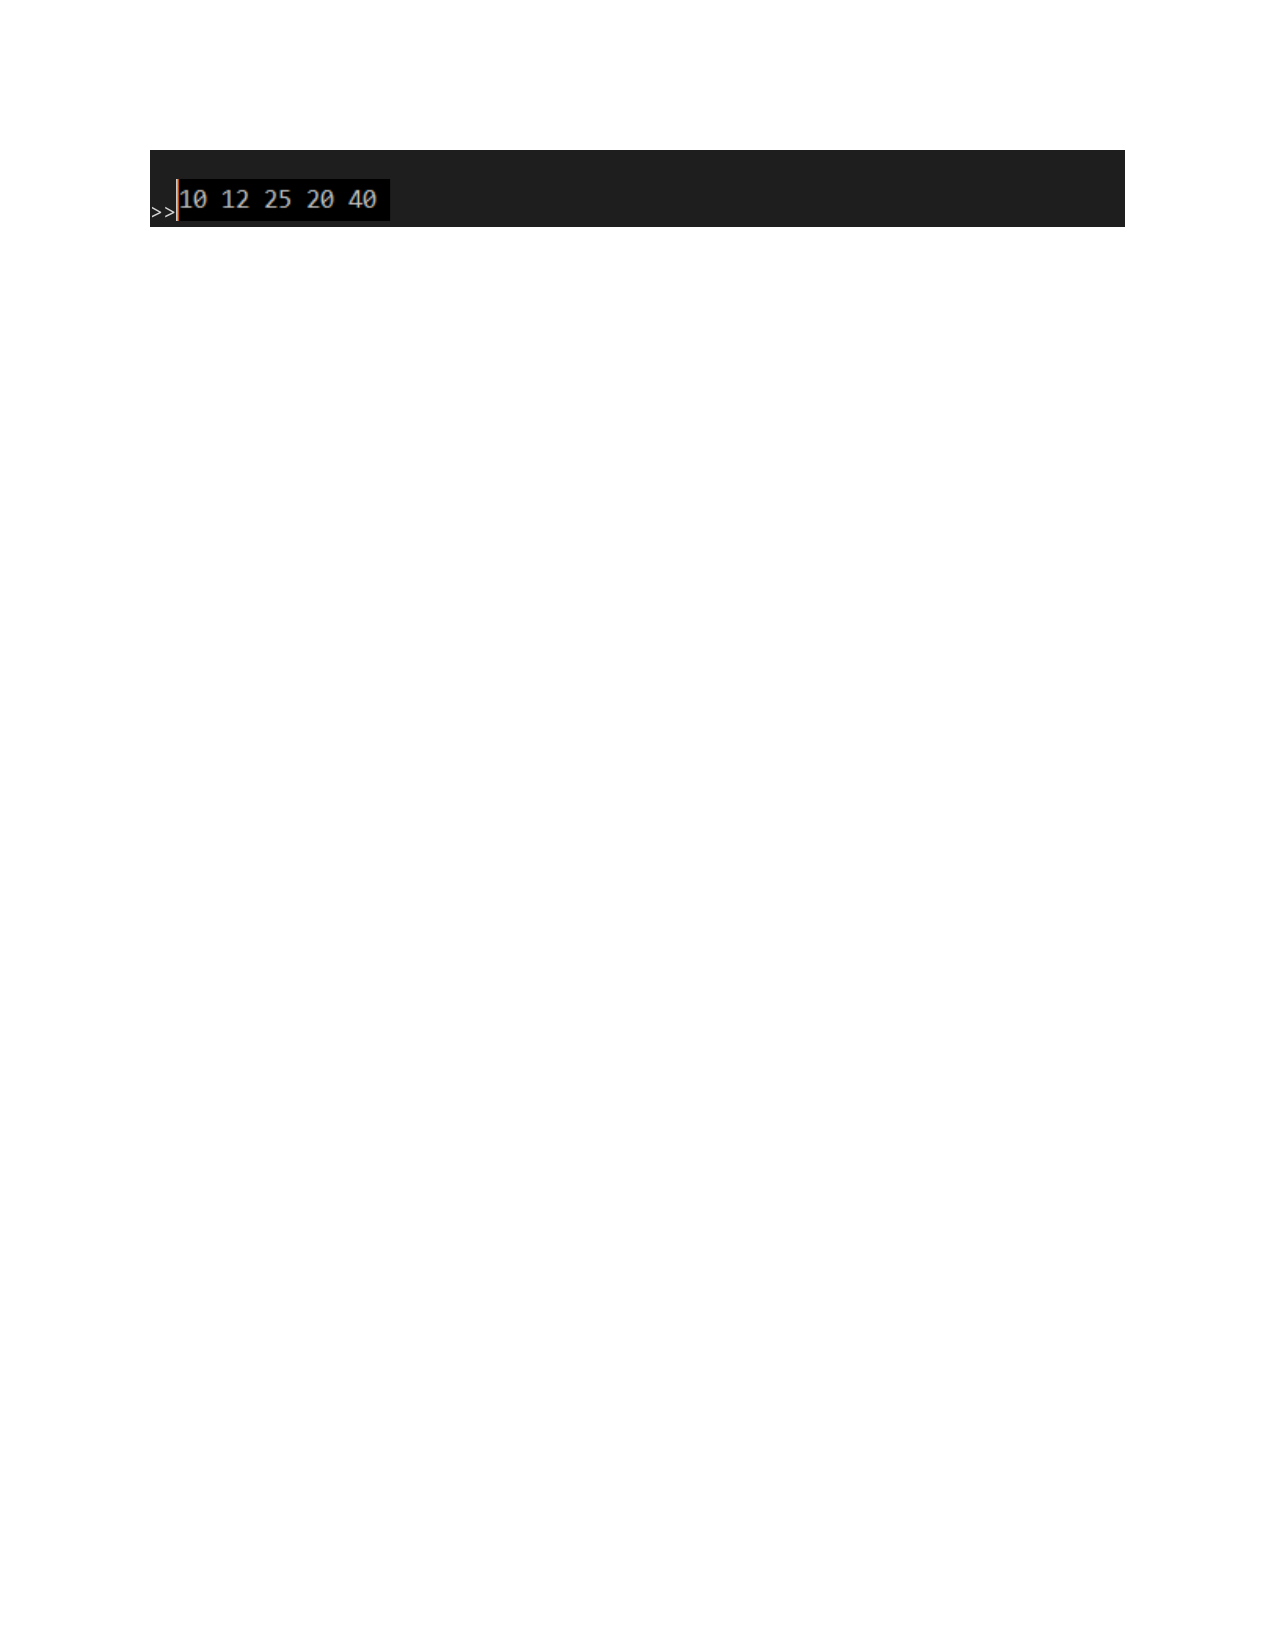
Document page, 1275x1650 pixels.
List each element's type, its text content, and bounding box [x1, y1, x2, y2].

picture [176, 179, 391, 221]
text >> [150, 180, 1125, 227]
